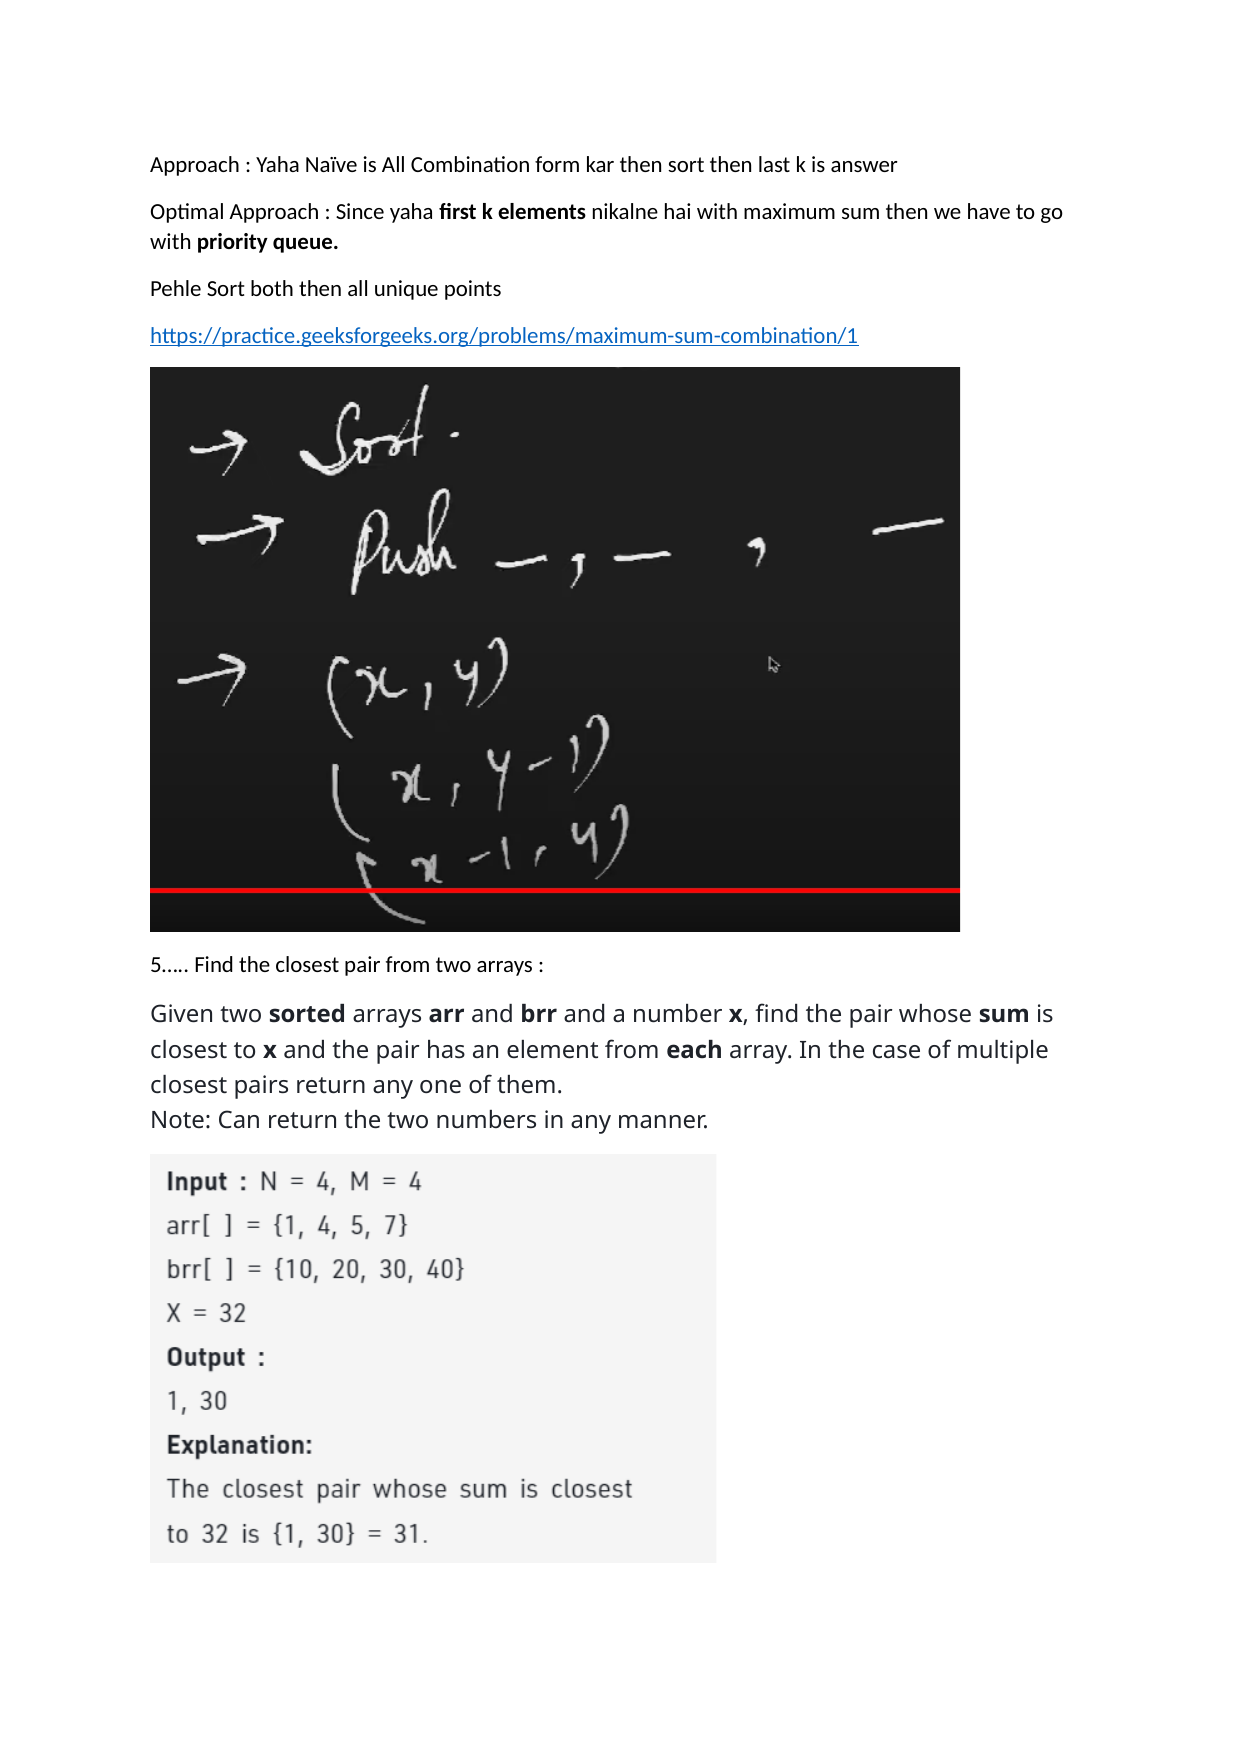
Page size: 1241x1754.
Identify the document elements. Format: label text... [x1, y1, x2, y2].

text Given two sorted arrays arr and brr and a number x, find the pair whose sum is closest to x and the pair has an element from each array. In the case of multiple closest pairs return any one of them. Note: Can return the two numbers in any manner. [150, 997, 1090, 1135]
text 5….. Find the closest pair from two arrays : [150, 950, 1090, 978]
text Pehle Sort both then all unique points [150, 274, 1090, 302]
text Optimal Approach : Since yaha first k elements nikalne hai with maximum sum then we have to go with priority queue. [150, 197, 1090, 255]
text https://practice.geeksforgeeks.org/problems/maximum-sum-combination/1 [150, 321, 1090, 349]
text Approach : Yaha Naïve is All Combination form kar then sort then last k is answer [150, 150, 1090, 178]
picture [150, 367, 961, 932]
picture [150, 1154, 717, 1563]
